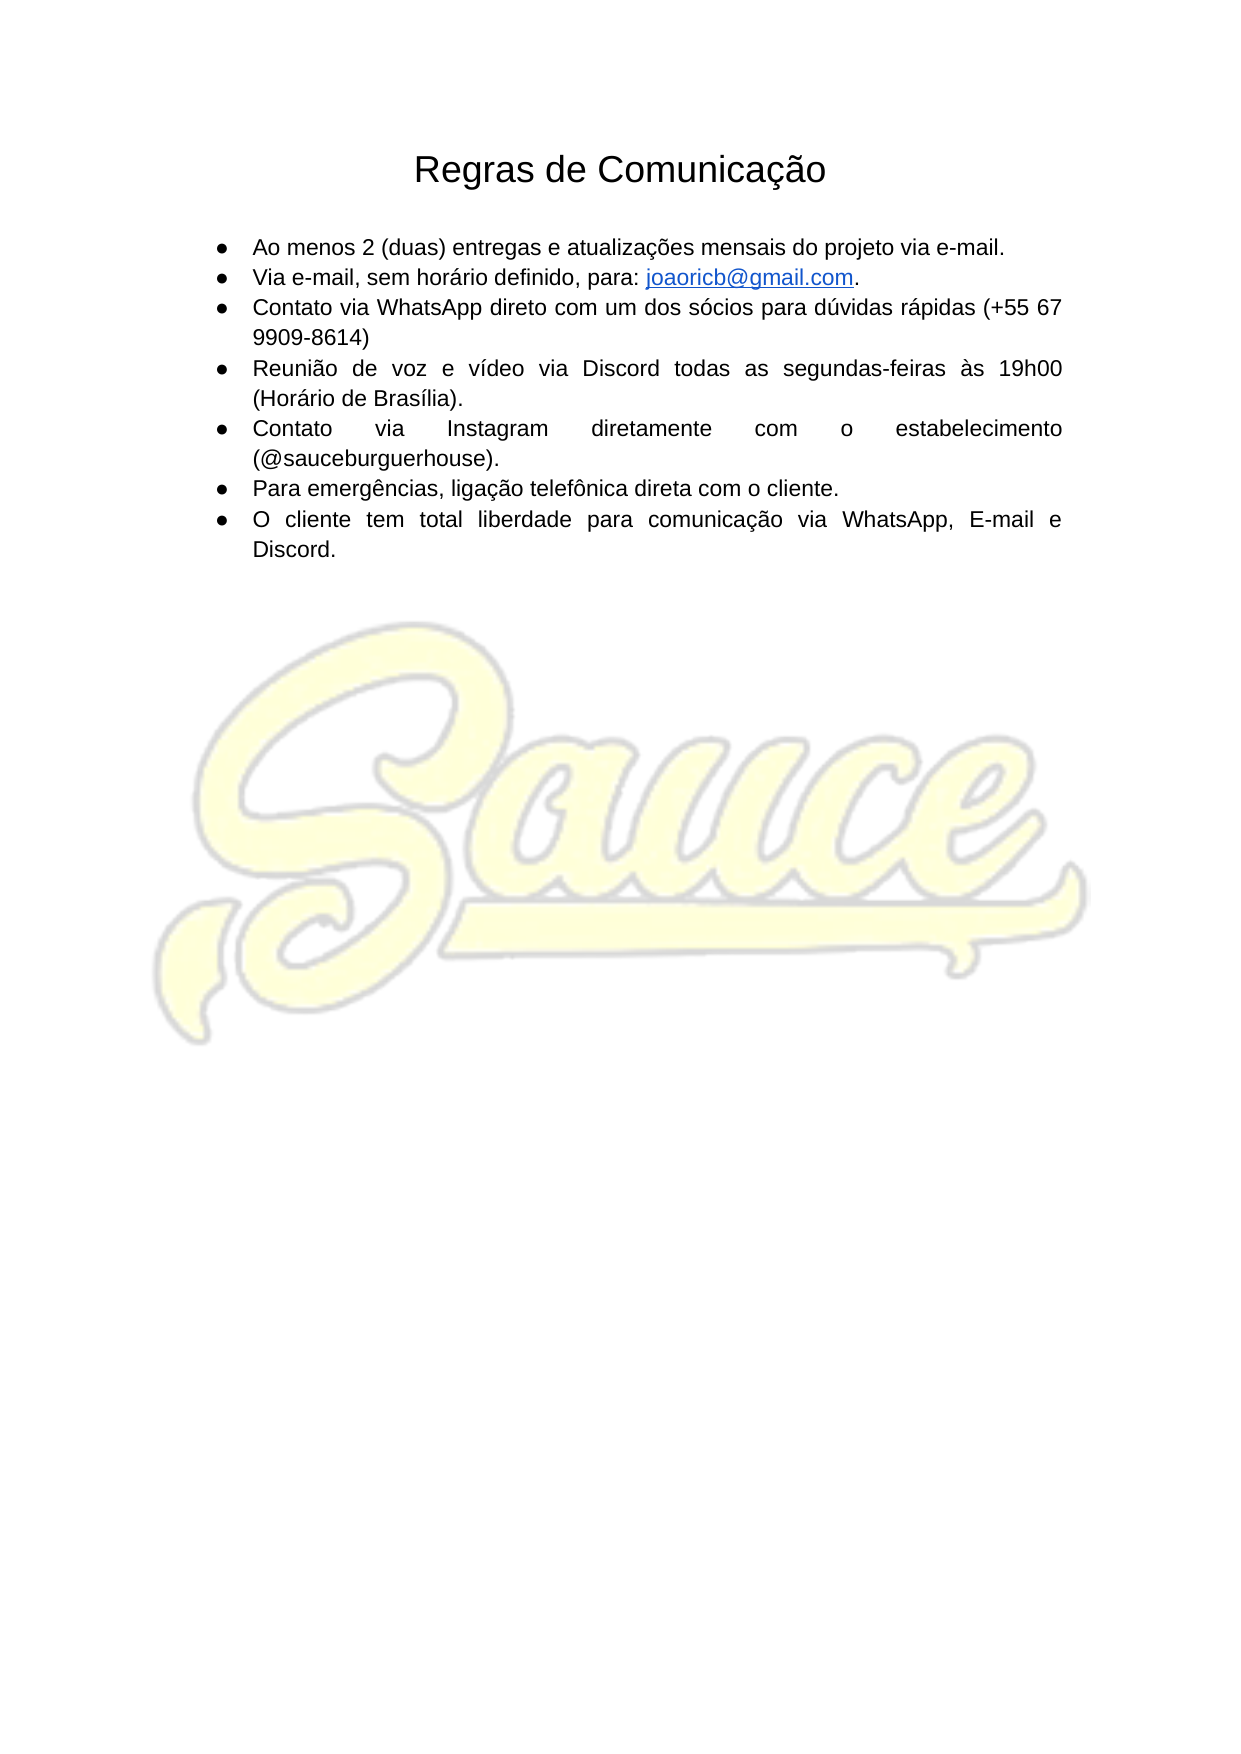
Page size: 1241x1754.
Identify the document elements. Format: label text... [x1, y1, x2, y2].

list Contato via Instagram diretamente com o estabelecimento (@sauceburguerhouse). [215, 415, 1063, 471]
list O cliente tem total liberdade para comunicação via WhatsApp, E-mail e Discord. [215, 506, 1063, 562]
list Reunião de voz e vídeo via Discord todas as segundas-feiras às 19h00 (Horário de Brasília). [215, 354, 1063, 411]
list Ao menos 2 (duas) entregas e atualizações mensais do projeto via e-mail. [215, 234, 1063, 260]
list Contato via WhatsApp direto com um dos sócios para dúvidas rápidas (+55 67 9909-8614) [215, 294, 1063, 351]
list Para emergências, ligação telefônica direta com o cliente. [215, 475, 1063, 502]
list Via e-mail, sem horário definido, para: joaoricb@gmail.com. [215, 264, 1063, 290]
title Regras de Comunicação [177, 148, 1063, 191]
